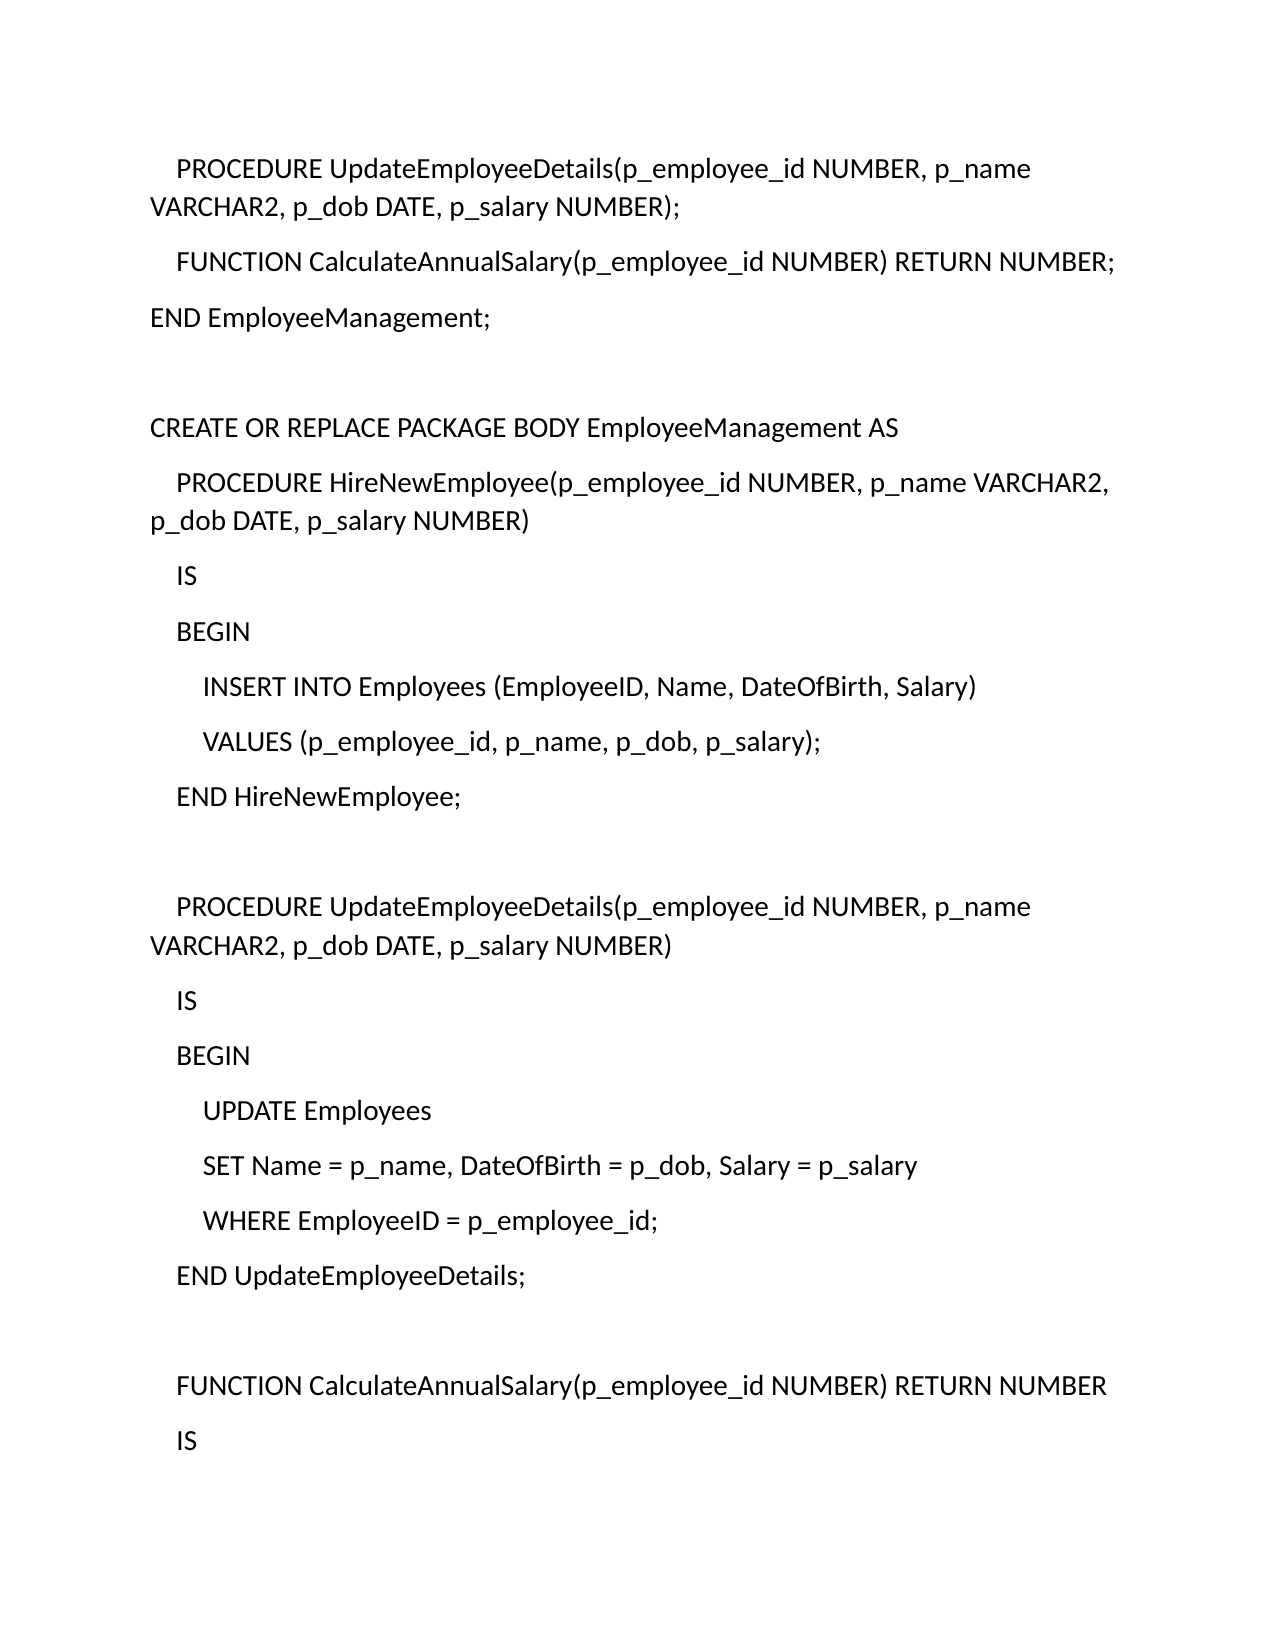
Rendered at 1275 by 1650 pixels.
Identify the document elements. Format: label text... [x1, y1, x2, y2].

text BEGIN [150, 1037, 1125, 1072]
text BEGIN [150, 613, 1125, 648]
text END UpdateEmployeeDetails; [150, 1257, 1125, 1293]
text PROCEDURE HireNewEmployee(p_employee_id NUMBER, p_name VARCHAR2, p_dob DATE, p_salary NUMBER) [150, 464, 1125, 538]
text VALUES (p_employee_id, p_name, p_dob, p_salary); [150, 723, 1125, 758]
text WHERE EmployeeID = p_employee_id; [150, 1202, 1125, 1238]
text END EmployeeManagement; [150, 299, 1125, 334]
text FUNCTION CalculateAnnualSalary(p_employee_id NUMBER) RETURN NUMBER; [150, 243, 1125, 279]
text SET Name = p_name, DateOfBirth = p_dob, Salary = p_salary [150, 1147, 1125, 1183]
text PROCEDURE UpdateEmployeeDetails(p_employee_id NUMBER, p_name VARCHAR2, p_dob DATE, p_salary NUMBER) [150, 888, 1125, 962]
text CREATE OR REPLACE PACKAGE BODY EmployeeManagement AS [150, 409, 1125, 444]
text IS [150, 982, 1125, 1017]
text FUNCTION CalculateAnnualSalary(p_employee_id NUMBER) RETURN NUMBER [150, 1367, 1125, 1403]
text END HireNewEmployee; [150, 778, 1125, 813]
text INSERT INTO Employees (EmployeeID, Name, DateOfBirth, Salary) [150, 668, 1125, 703]
text IS [150, 1422, 1125, 1458]
text IS [150, 557, 1125, 593]
text UPDATE Employees [150, 1092, 1125, 1127]
text PROCEDURE UpdateEmployeeDetails(p_employee_id NUMBER, p_name VARCHAR2, p_dob DATE, p_salary NUMBER); [150, 150, 1125, 224]
